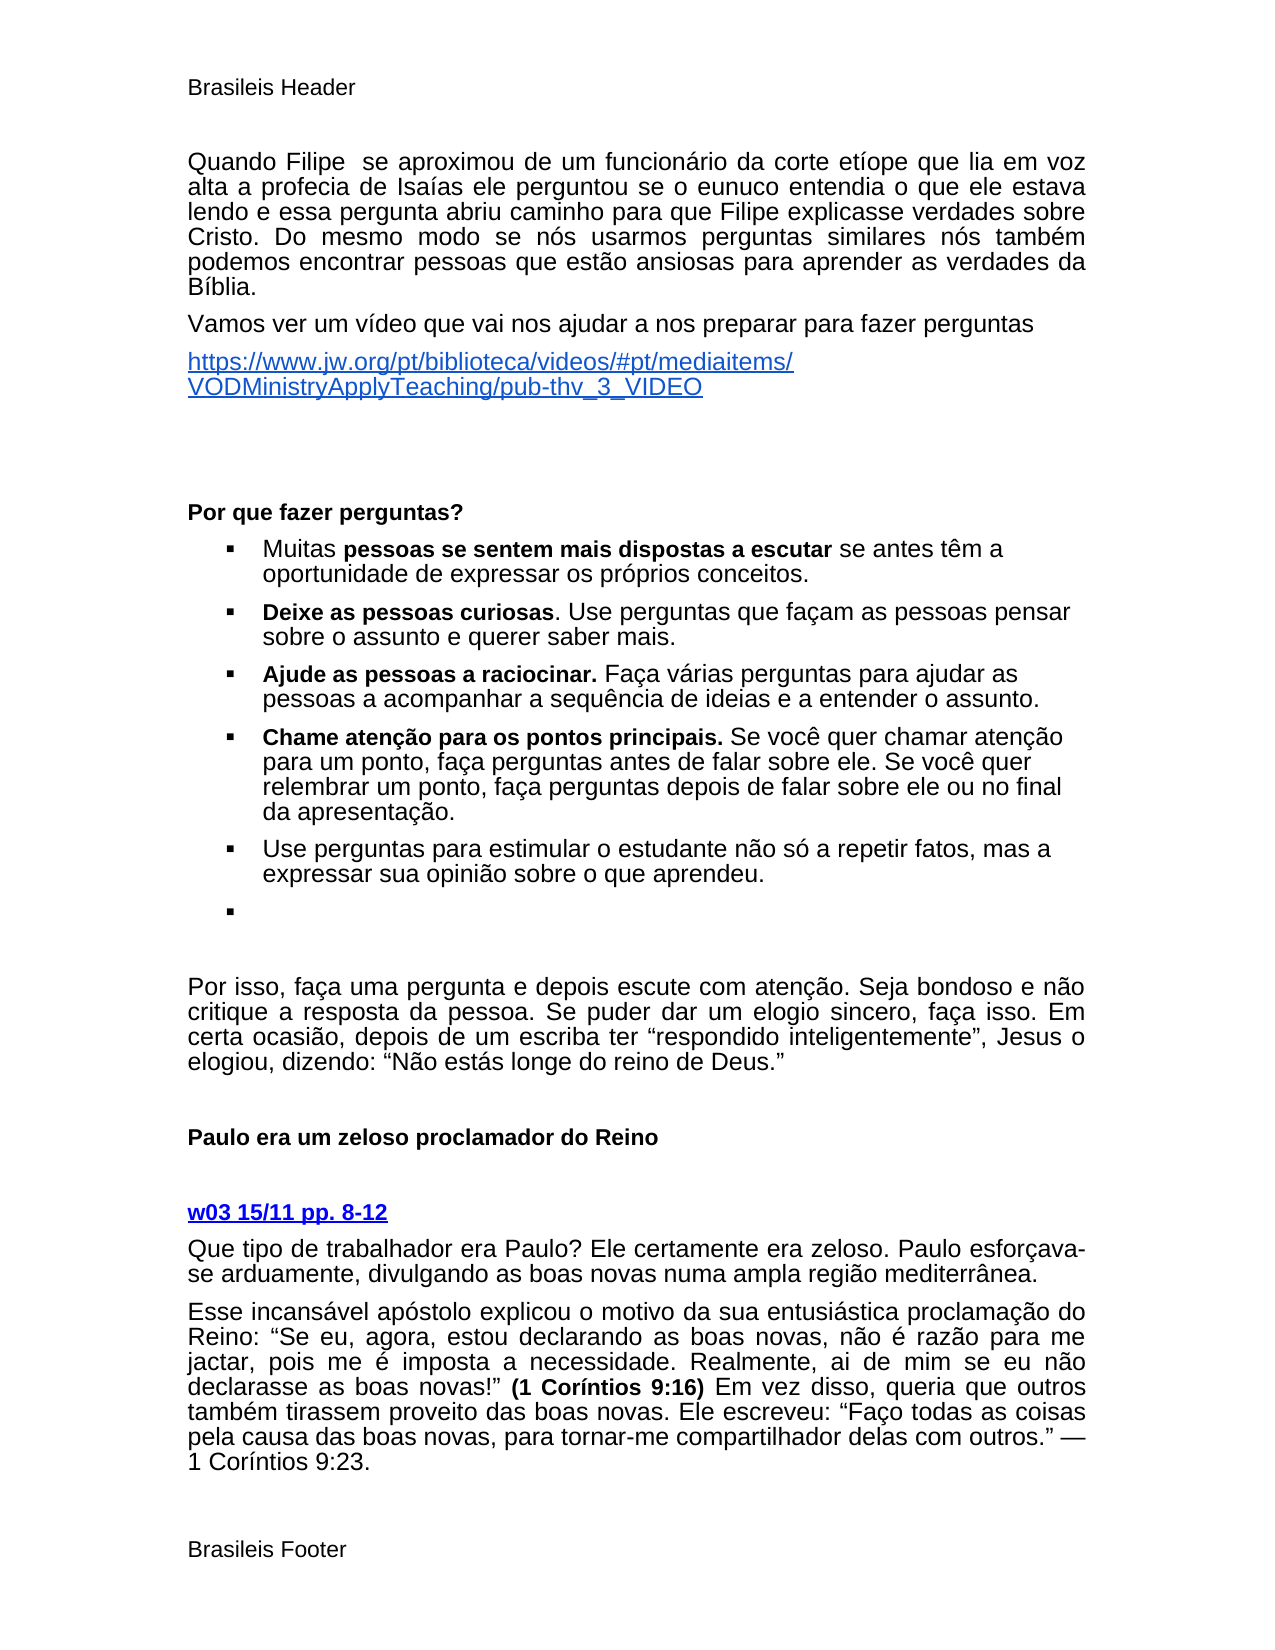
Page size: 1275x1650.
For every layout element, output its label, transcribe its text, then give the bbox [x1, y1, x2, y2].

list Muitas pessoas se sentem mais dispostas a escutar se antes têm a oportunidade de expressar os próprios conceitos. [225, 537, 1087, 587]
list Use perguntas para estimular o estudante não só a repetir fatos, mas a expressar sua opinião sobre o que aprendeu. [225, 837, 1087, 887]
text Vamos ver um vídeo que vai nos ajudar a nos preparar para fazer perguntas [187, 312, 1087, 337]
text Esse incansável apóstolo explicou o motivo da sua entusiástica proclamação do Reino: “Se eu, agora, estou declarando as boas novas, não é razão para me jactar, pois me é imposta a necessidade. Realmente, ai de mim se eu não declarasse as boas novas!” (1 Coríntios 9:16) Em vez disso, queria que outros também tirassem proveito das boas novas. Ele escreveu: “Faço todas as coisas pela causa das boas novas, para tornar-me compartilhador delas com outros.” — 1 Coríntios 9:23. [187, 1300, 1087, 1475]
list Chame atenção para os pontos principais. Se você quer chamar atenção para um ponto, faça perguntas antes de falar sobre ele. Se você quer relembrar um ponto, faça perguntas depois de falar sobre ele ou no final da apresentação. [225, 725, 1087, 825]
text Que tipo de trabalhador era Paulo? Ele certamente era zeloso. Paulo esforçava-se arduamente, divulgando as boas novas numa ampla região mediterrânea. [187, 1237, 1087, 1287]
list Ajude as pessoas a raciocinar. Faça várias perguntas para ajudar as pessoas a acompanhar a sequência de ideias e a entender o assunto. [225, 662, 1087, 712]
text Por isso, faça uma pergunta e depois escute com atenção. Seja bondoso e não critique a resposta da pessoa. Se puder dar um elogio sincero, faça isso. Em certa ocasião, depois de um escriba ter “respondido inteligentemente”, Jesus o elogiou, dizendo: “Não estás longe do reino de Deus.” [187, 975, 1087, 1075]
text Paulo era um zeloso proclamador do Reino [187, 1125, 1087, 1150]
text Por que fazer perguntas? [187, 500, 1087, 525]
text Quando Filipe se aproximou de um funcionário da corte etíope que lia em voz alta a profecia de Isaías ele perguntou se o eunuco entendia o que ele estava lendo e essa pergunta abriu caminho para que Filipe explicasse verdades sobre Cristo. Do mesmo modo se nós usarmos perguntas similares nós também podemos encontrar pessoas que estão ansiosas para aprender as verdades da Bíblia. [187, 150, 1087, 300]
text https://www.jw.org/pt/biblioteca/videos/#pt/mediaitems/VODMinistryApplyTeaching/pub-thv_3_VIDEO [187, 350, 1087, 400]
text w03 15/11 pp. 8-12 [187, 1200, 1087, 1225]
list Deixe as pessoas curiosas. Use perguntas que façam as pessoas pensar sobre o assunto e querer saber mais. [225, 600, 1087, 650]
